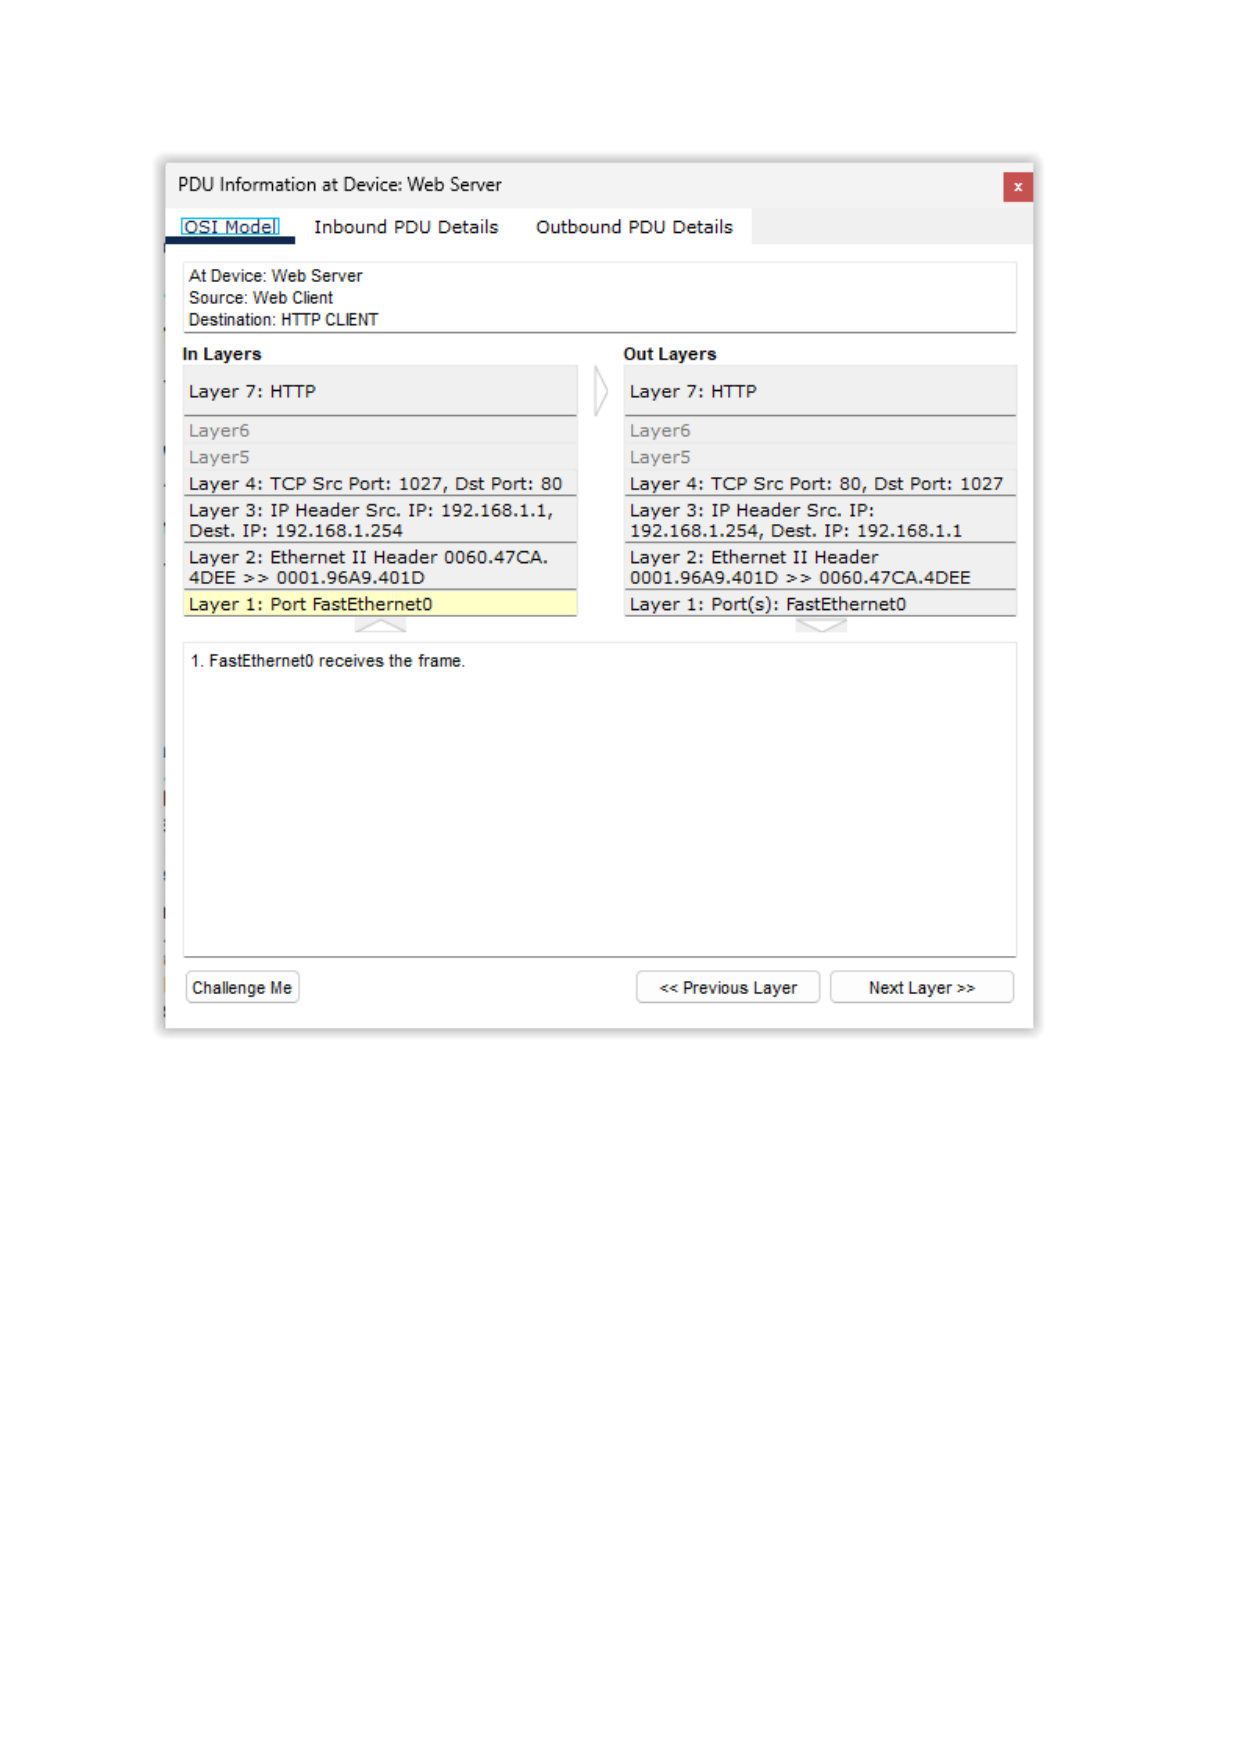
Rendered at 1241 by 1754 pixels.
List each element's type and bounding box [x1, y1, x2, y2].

picture [150, 150, 1046, 1041]
